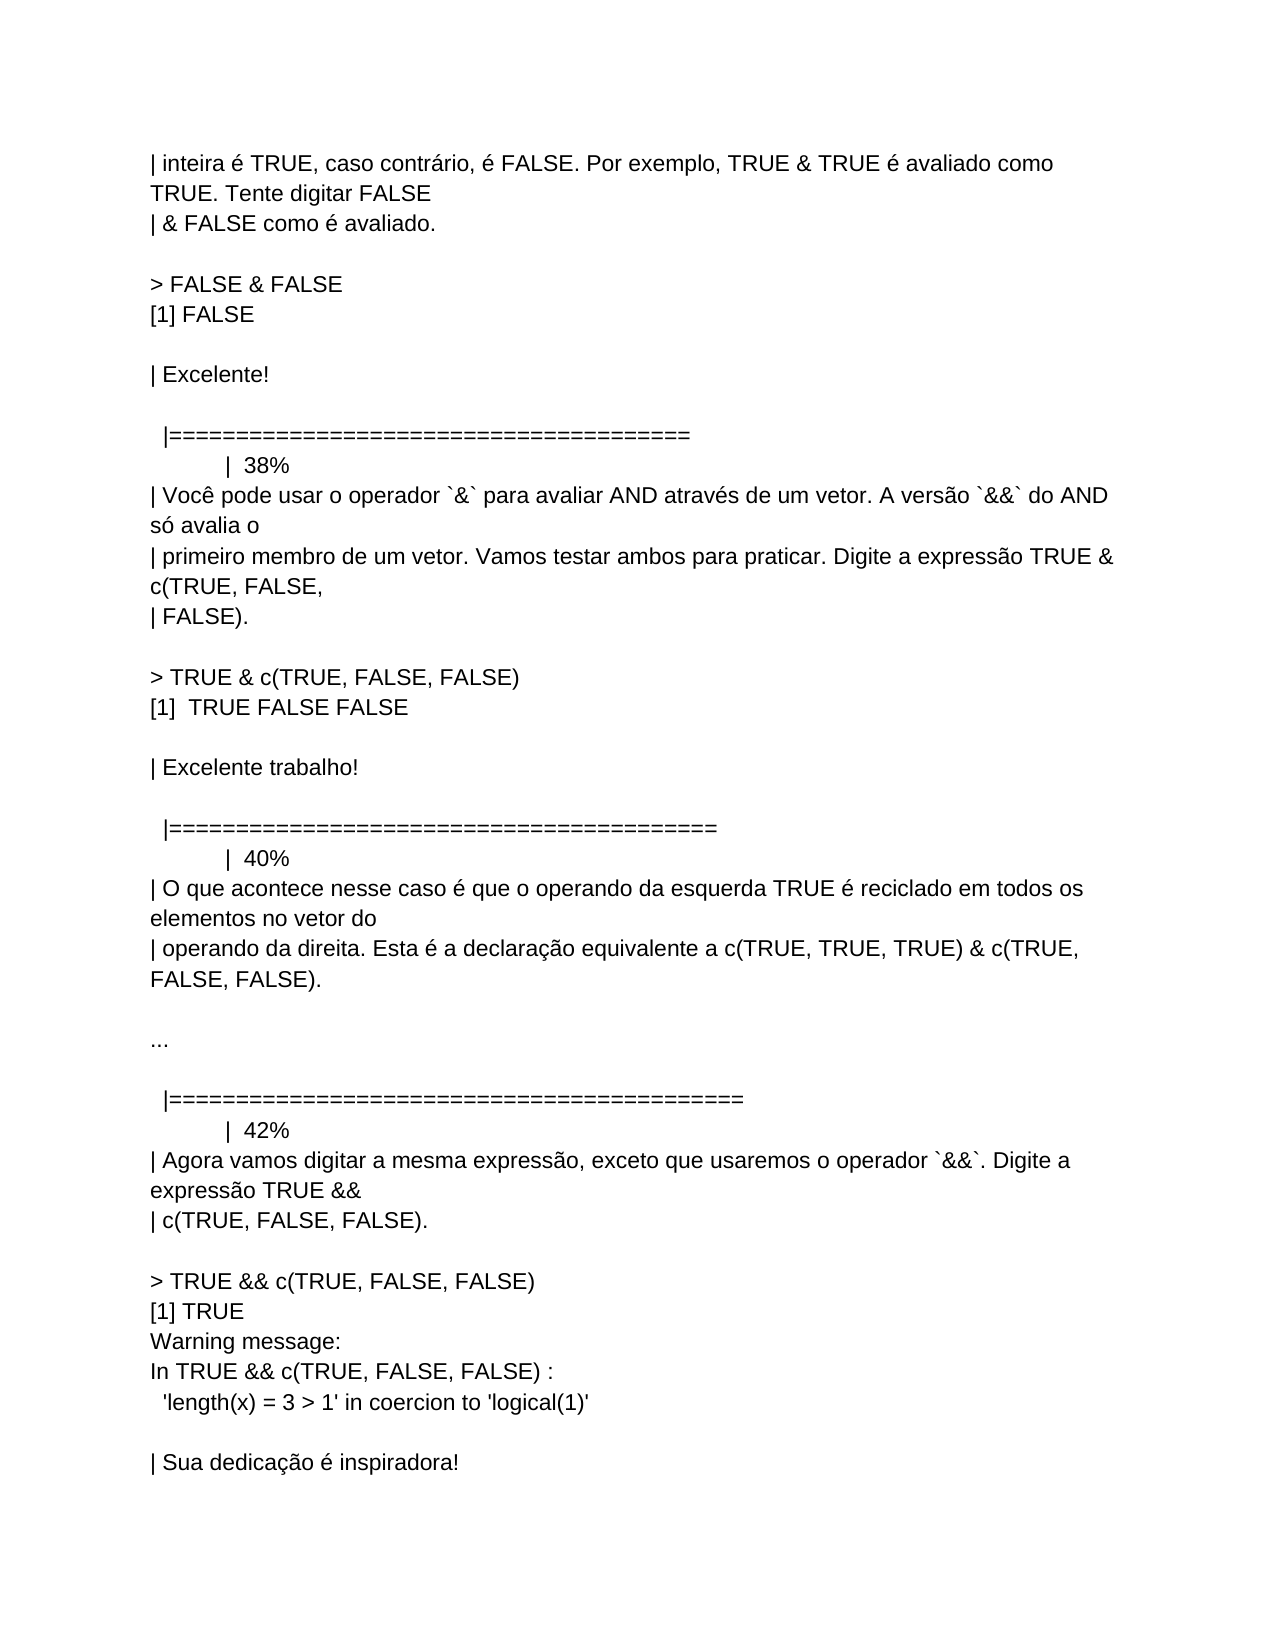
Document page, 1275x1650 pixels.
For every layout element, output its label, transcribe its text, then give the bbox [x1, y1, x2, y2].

text | c(TRUE, FALSE, FALSE). [150, 1207, 1125, 1234]
text | FALSE). [150, 603, 1125, 629]
text |======================================= | 38% [150, 422, 1125, 478]
text | Agora vamos digitar a mesma expressão, exceto que usaremos o operador `&&`. Digite a expressão TRUE && [150, 1147, 1125, 1203]
text ... [150, 1026, 1125, 1052]
text | Sua dedicação é inspiradora! [150, 1449, 1125, 1475]
text |========================================= | 40% [150, 814, 1125, 871]
text | O que acontece nesse caso é que o operando da esquerda TRUE é reciclado em todos os elementos no vetor do [150, 875, 1125, 932]
text > FALSE & FALSE [150, 271, 1125, 297]
text [1] FALSE [150, 301, 1125, 327]
text [1] TRUE FALSE FALSE [150, 694, 1125, 720]
text |=========================================== | 42% [150, 1086, 1125, 1143]
text | Excelente! [150, 361, 1125, 388]
text | & FALSE como é avaliado. [150, 210, 1125, 237]
text | primeiro membro de um vetor. Vamos testar ambos para praticar. Digite a expressão TRUE & c(TRUE, FALSE, [150, 543, 1125, 599]
text > TRUE && c(TRUE, FALSE, FALSE) [150, 1268, 1125, 1294]
text Warning message: [150, 1328, 1125, 1354]
text > TRUE & c(TRUE, FALSE, FALSE) [150, 663, 1125, 690]
text 'length(x) = 3 > 1' in coercion to 'logical(1)' [150, 1388, 1125, 1415]
text | Excelente trabalho! [150, 754, 1125, 781]
text [1] TRUE [150, 1298, 1125, 1324]
text | inteira é TRUE, caso contrário, é FALSE. Por exemplo, TRUE & TRUE é avaliado como TRUE. Tente digitar FALSE [150, 150, 1125, 207]
text | operando da direita. Esta é a declaração equivalente a c(TRUE, TRUE, TRUE) & c(TRUE, FALSE, FALSE). [150, 935, 1125, 992]
text In TRUE && c(TRUE, FALSE, FALSE) : [150, 1358, 1125, 1385]
text | Você pode usar o operador `&` para avaliar AND através de um vetor. A versão `&&` do AND só avalia o [150, 482, 1125, 539]
